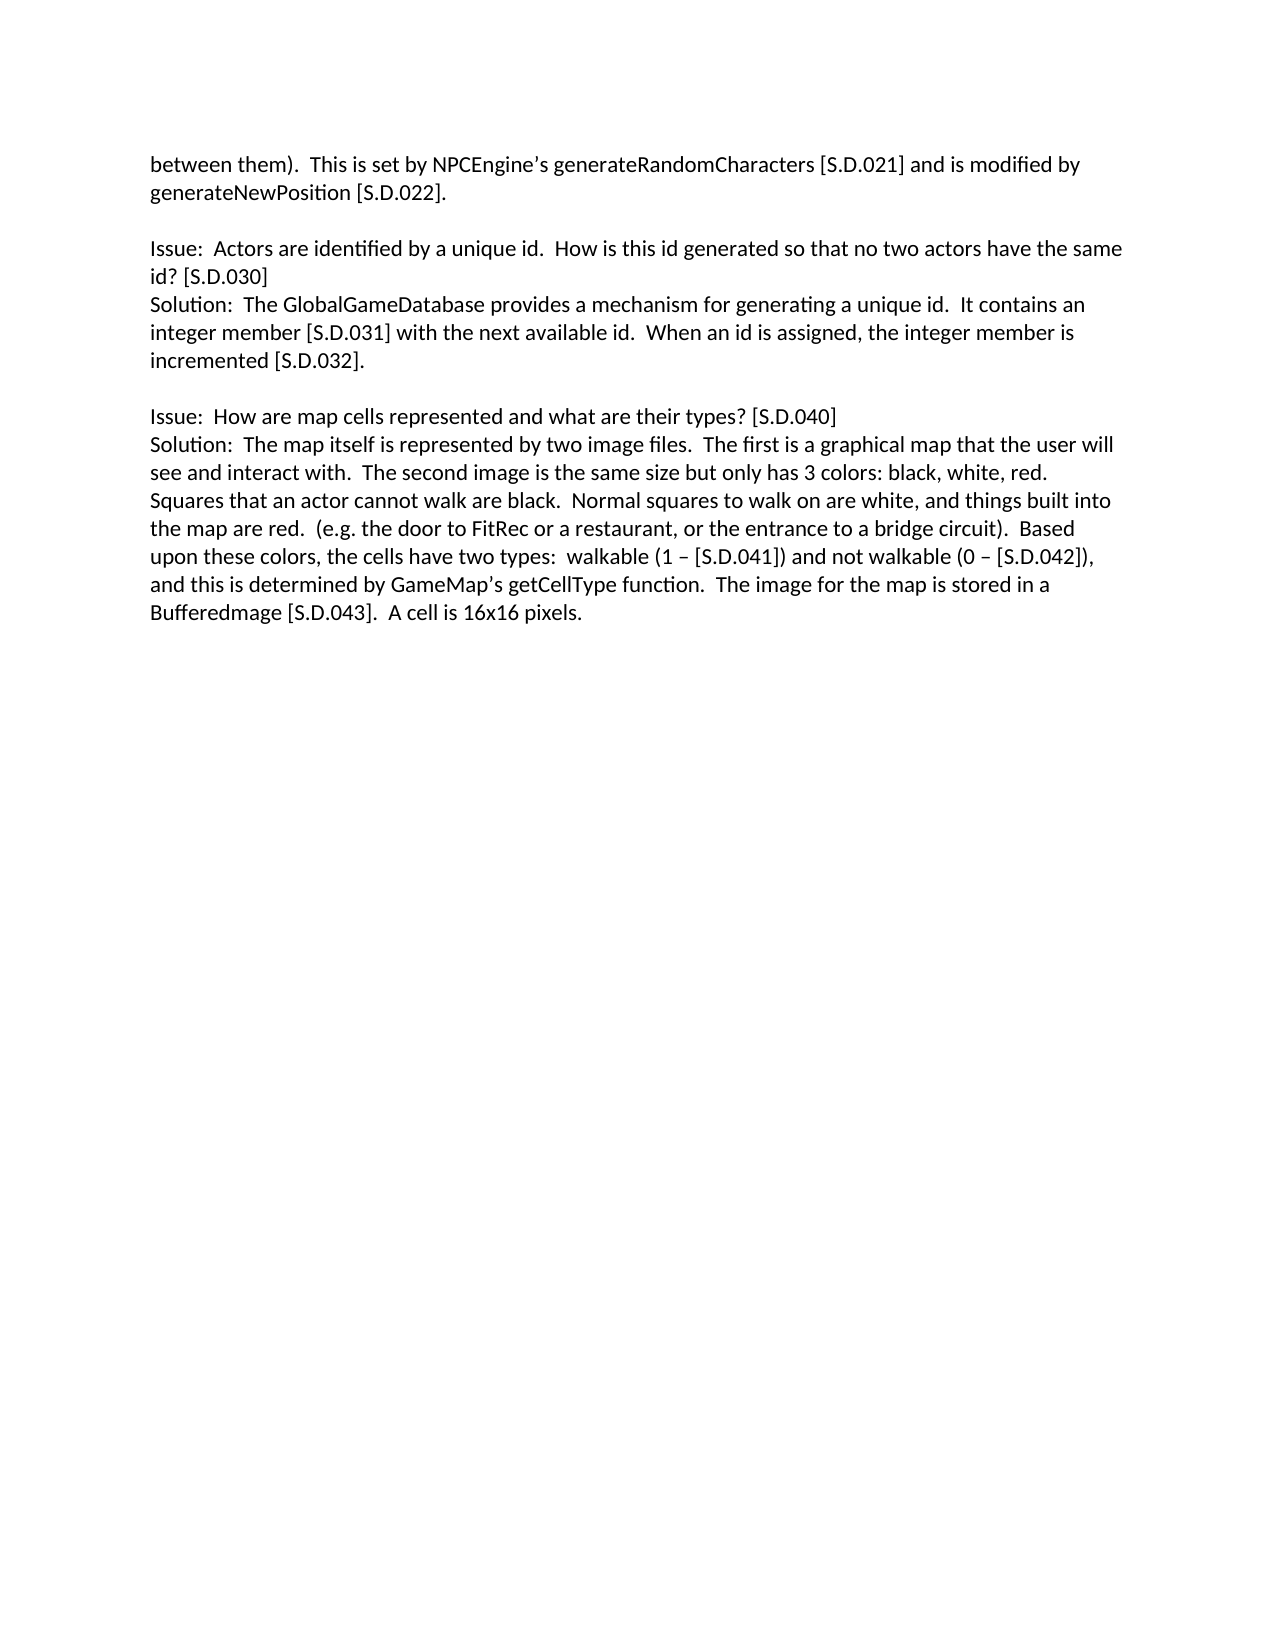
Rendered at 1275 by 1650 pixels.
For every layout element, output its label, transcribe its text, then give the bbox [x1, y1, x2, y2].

text Solution: The GlobalGameDatabase provides a mechanism for generating a unique id. It contains an integer member [S.D.031] with the next available id. When an id is assigned, the integer member is incremented [S.D.032]. [150, 290, 1125, 374]
text Issue: How are map cells represented and what are their types? [S.D.040] [150, 402, 1125, 430]
text Solution: The map itself is represented by two image files. The first is a graphical map that the user will see and interact with. The second image is the same size but only has 3 colors: black, white, red. Squares that an actor cannot walk are black. Normal squares to walk on are white, and things built into the map are red. (e.g. the door to FitRec or a restaurant, or the entrance to a bridge circuit). Based upon these colors, the cells have two types: walkable (1 – [S.D.041]) and not walkable (0 – [S.D.042]), and this is determined by GameMap’s getCellType function. The image for the map is stored in a Bufferedmage [S.D.043]. A cell is 16x16 pixels. [150, 430, 1125, 626]
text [150, 150, 1125, 206]
text Issue: Actors are identified by a unique id. How is this id generated so that no two actors have the same id? [S.D.030] [150, 234, 1125, 290]
